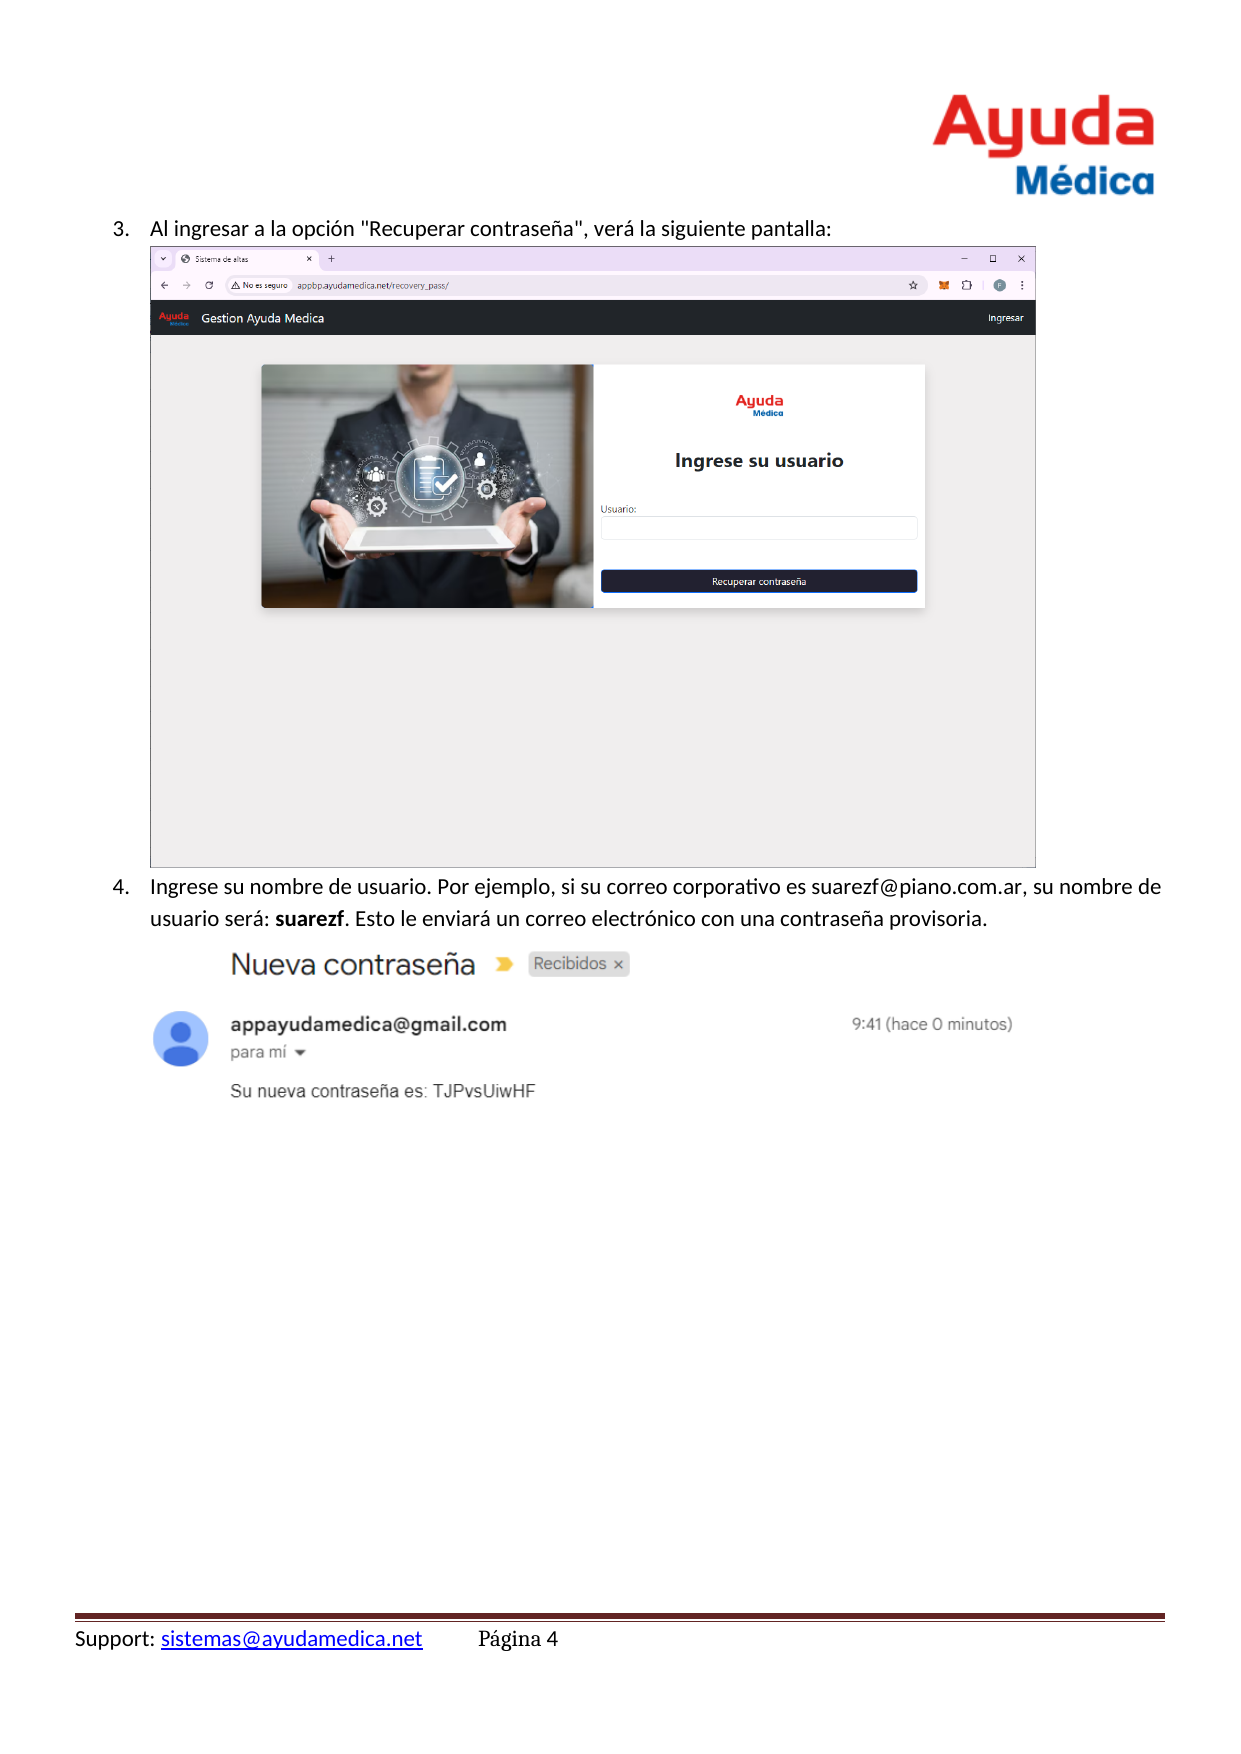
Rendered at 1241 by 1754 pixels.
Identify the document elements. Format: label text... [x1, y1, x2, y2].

picture [150, 936, 1036, 1146]
picture [150, 246, 1036, 868]
picture [900, 73, 1166, 215]
